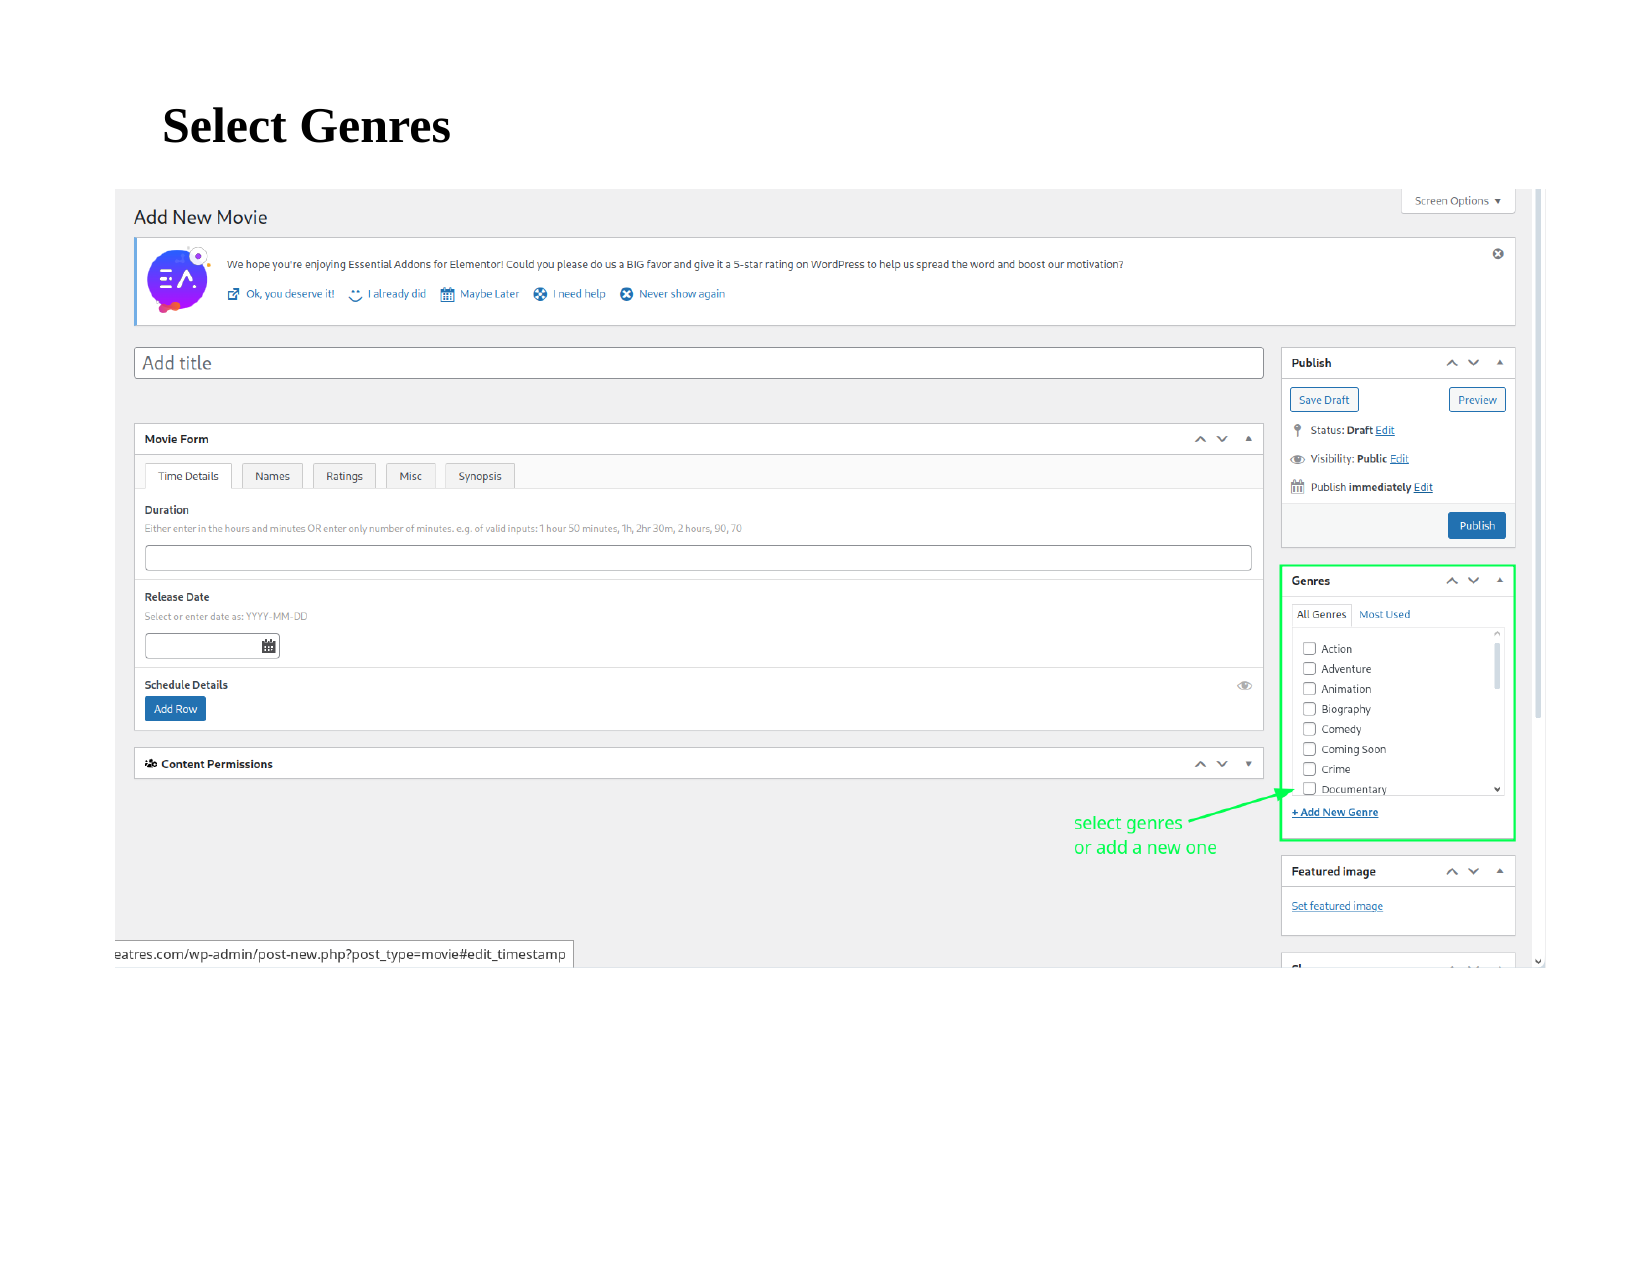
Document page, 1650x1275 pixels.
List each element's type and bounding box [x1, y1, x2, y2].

picture [115, 189, 1546, 968]
